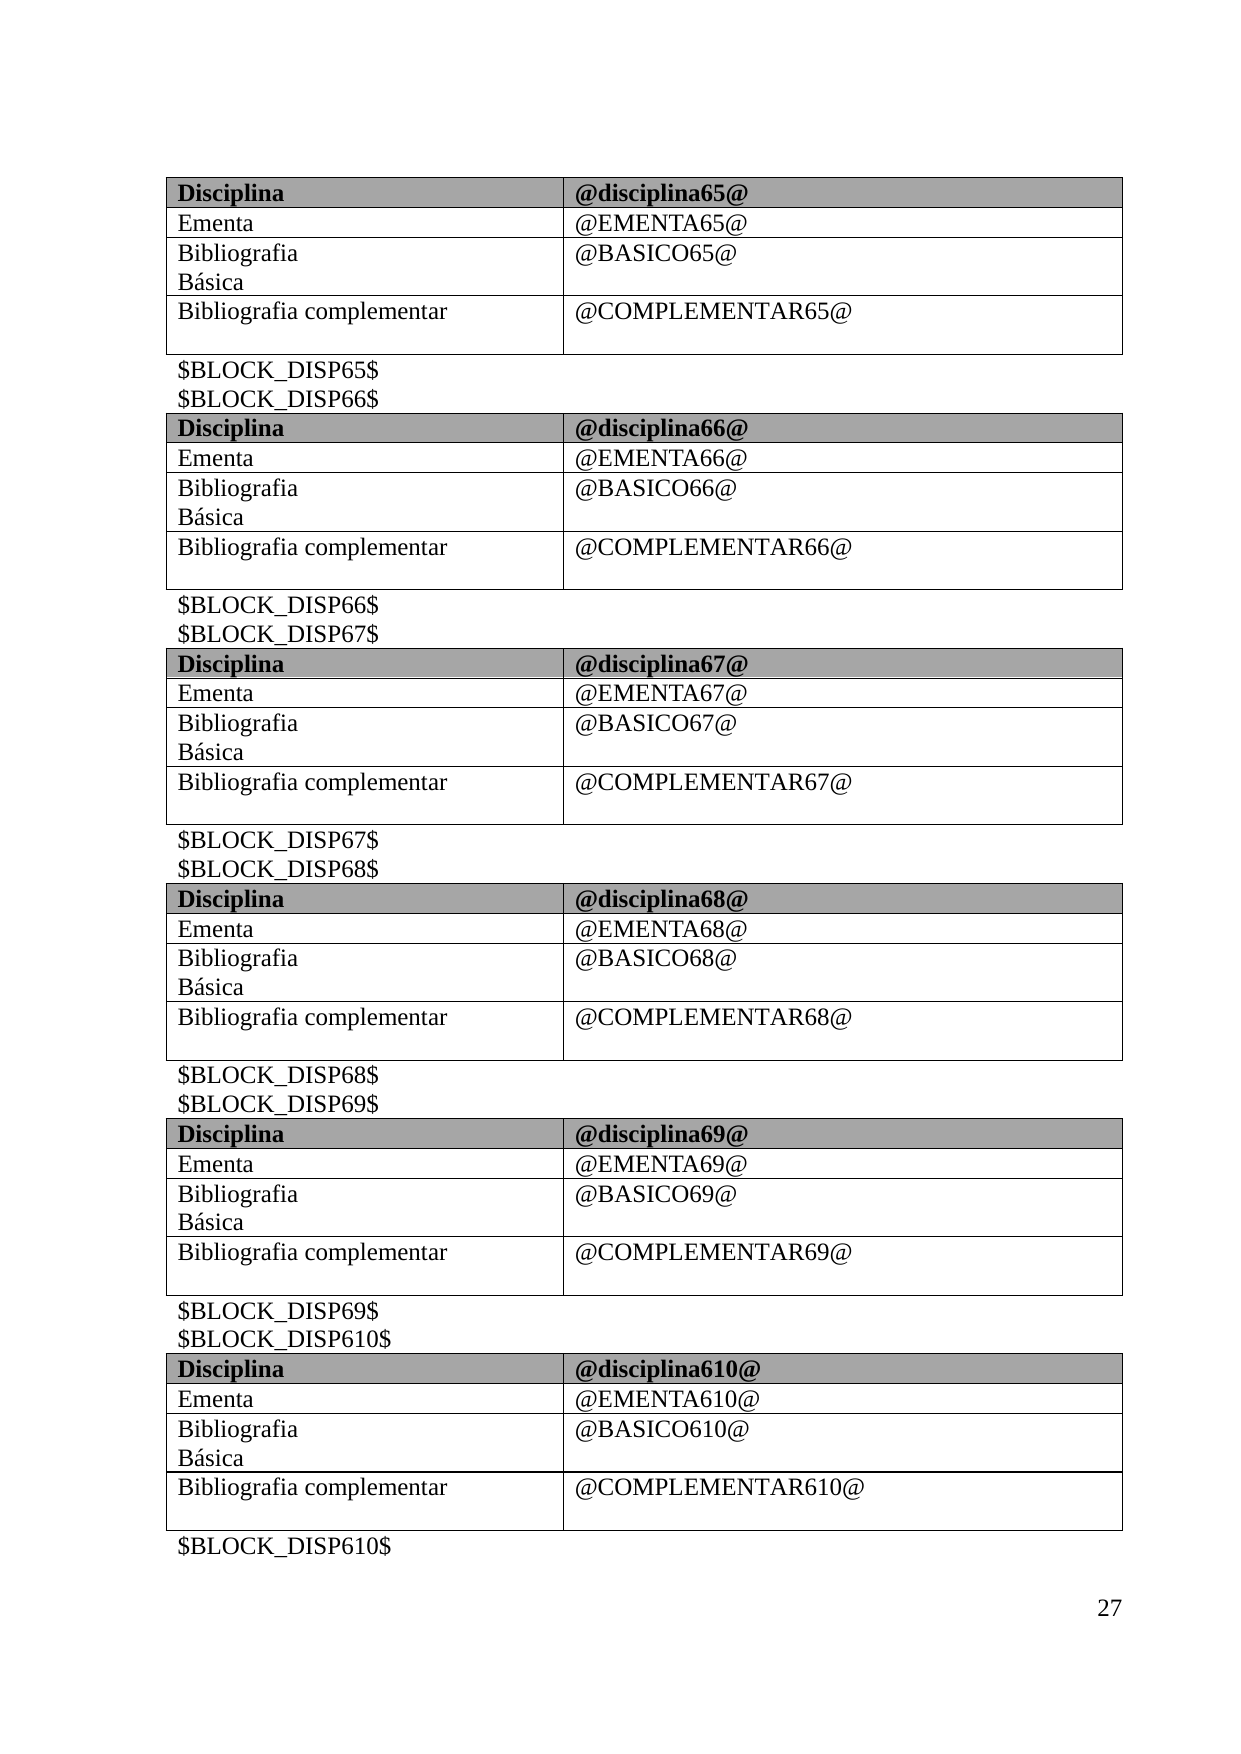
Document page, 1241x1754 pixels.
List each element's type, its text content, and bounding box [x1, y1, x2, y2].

table_cell Bibliografia complementar [167, 1002, 563, 1059]
table_cell Bibliografia complementar [167, 1237, 563, 1295]
table_cell Bibliografia complementar [167, 767, 563, 824]
table_cell Ementa [167, 914, 563, 942]
table_cell @BASICO69@ [564, 1179, 1122, 1236]
table_cell Ementa [167, 1149, 563, 1178]
table_cell @BASICO610@ [564, 1414, 1122, 1471]
text $BLOCK_DISP69$ [177, 1296, 1122, 1324]
table_cell Bibliografia Básica [167, 1414, 563, 1471]
table_header Disciplina [167, 884, 563, 913]
table_cell Ementa [167, 679, 563, 707]
text $BLOCK_DISP610$ [177, 1531, 1122, 1560]
table_cell Bibliografia Básica [167, 944, 563, 1001]
table_header @disciplina66@ [564, 414, 1122, 442]
table_cell Bibliografia complementar [167, 532, 563, 589]
text $BLOCK_DISP68$ [177, 1061, 1122, 1089]
table_cell Bibliografia Básica [167, 708, 563, 766]
table_header @disciplina65@ [564, 178, 1122, 207]
table_cell @BASICO67@ [564, 708, 1122, 766]
table_header Disciplina [167, 1354, 563, 1383]
table_cell @EMENTA65@ [564, 208, 1122, 237]
table_cell @COMPLEMENTAR66@ [564, 532, 1122, 589]
text $BLOCK_DISP66$ [177, 590, 1122, 619]
table_header @disciplina68@ [564, 884, 1122, 913]
table_cell Ementa [167, 1384, 563, 1413]
table_header Disciplina [167, 1119, 563, 1148]
table_header Disciplina [167, 414, 563, 442]
text $BLOCK_DISP67$ [177, 825, 1122, 854]
table_cell @COMPLEMENTAR69@ [564, 1237, 1122, 1295]
text $BLOCK_DISP65$ [177, 355, 1122, 384]
table_cell @EMENTA66@ [564, 443, 1122, 472]
table_cell @BASICO68@ [564, 944, 1122, 1001]
table_cell Bibliografia Básica [167, 238, 563, 295]
table_cell Ementa [167, 208, 563, 237]
table_header @disciplina610@ [564, 1354, 1122, 1383]
text $BLOCK_DISP66$ [177, 384, 1122, 412]
text $BLOCK_DISP610$ [177, 1324, 1122, 1353]
table_cell Bibliografia complementar [167, 296, 563, 354]
table_cell Bibliografia Básica [167, 473, 563, 531]
table_header @disciplina69@ [564, 1119, 1122, 1148]
text $BLOCK_DISP69$ [177, 1089, 1122, 1118]
table_cell @EMENTA68@ [564, 914, 1122, 942]
table_cell Bibliografia complementar [167, 1473, 563, 1530]
table_header @disciplina67@ [564, 649, 1122, 677]
table_cell @COMPLEMENTAR68@ [564, 1002, 1122, 1059]
table_cell @EMENTA610@ [564, 1384, 1122, 1413]
table_cell @BASICO66@ [564, 473, 1122, 531]
table_cell @BASICO65@ [564, 238, 1122, 295]
table_cell @COMPLEMENTAR610@ [564, 1473, 1122, 1530]
table_cell @EMENTA69@ [564, 1149, 1122, 1178]
text $BLOCK_DISP68$ [177, 854, 1122, 883]
text $BLOCK_DISP67$ [177, 619, 1122, 648]
table_cell @COMPLEMENTAR67@ [564, 767, 1122, 824]
table_cell Ementa [167, 443, 563, 472]
table_header Disciplina [167, 178, 563, 207]
table_header Disciplina [167, 649, 563, 677]
table_cell @COMPLEMENTAR65@ [564, 296, 1122, 354]
table_cell @EMENTA67@ [564, 679, 1122, 707]
table_cell Bibliografia Básica [167, 1179, 563, 1236]
